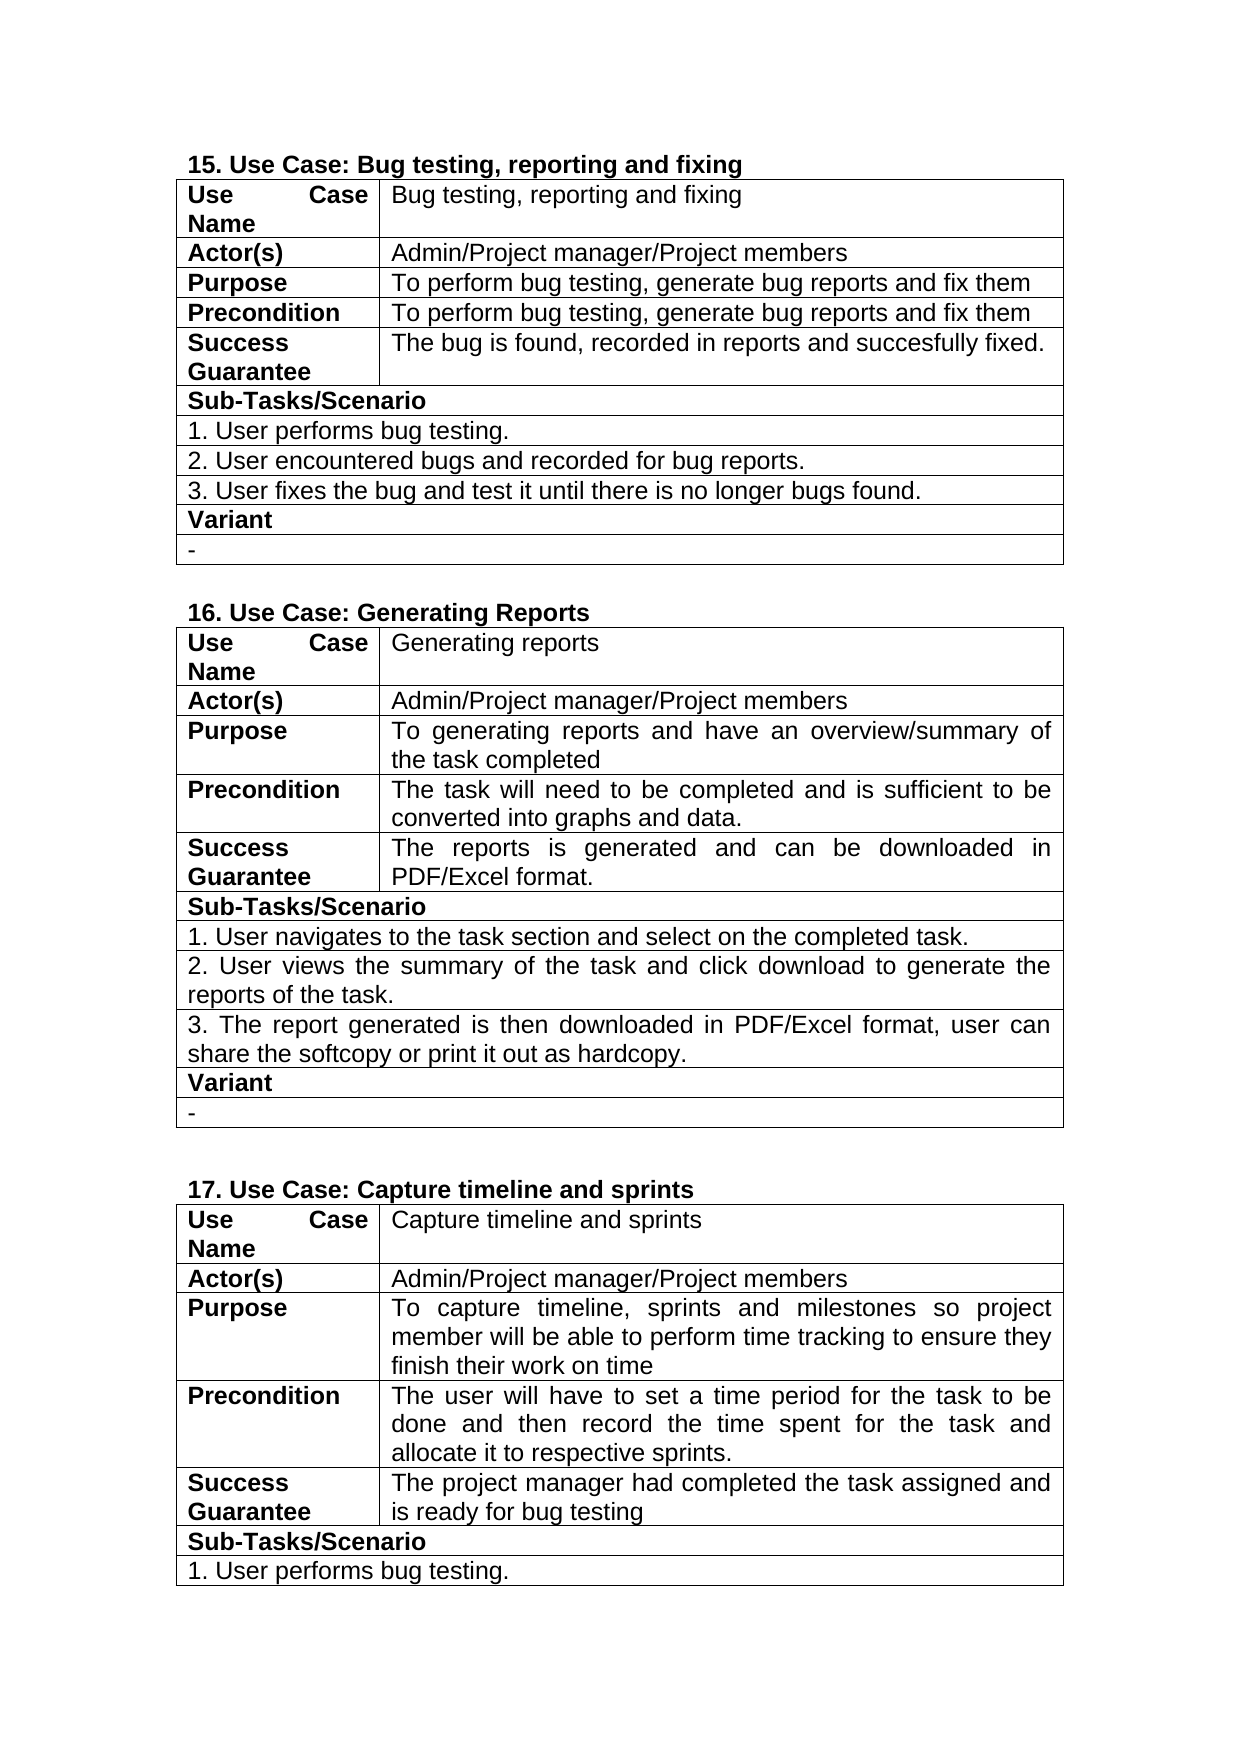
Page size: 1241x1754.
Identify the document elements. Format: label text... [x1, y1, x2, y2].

table_cell Admin/Project manager/Project members [380, 238, 1063, 267]
table_cell To generating reports and have an overview/summary of the task completed [380, 716, 1063, 773]
subtitle Use Case: Capture timeline and sprints [187, 1175, 1053, 1204]
table_cell The project manager had completed the task assigned and is ready for bug testing [380, 1468, 1063, 1525]
table_cell Purpose [177, 716, 379, 773]
table_cell Sub-Tasks/Scenario [177, 386, 1063, 415]
table_header Capture timeline and sprints [380, 1205, 1063, 1262]
table_header Bug testing, reporting and fixing [380, 180, 1063, 237]
table_cell The task will need to be completed and is sufficient to be converted into graphs and data. [380, 775, 1063, 832]
table_cell Variant [177, 1068, 1063, 1097]
table_cell Admin/Project manager/Project members [380, 1264, 1063, 1292]
table_cell 1. User navigates to the task section and select on the completed task. [177, 921, 1063, 950]
subtitle Use Case: Bug testing, reporting and fixing [187, 150, 1053, 179]
table_cell 2. User views the summary of the task and click download to generate the reports of the task. [177, 951, 1063, 1009]
table_cell To capture timeline, sprints and milestones so project member will be able to perform time tracking to ensure they finish their work on time [380, 1293, 1063, 1379]
table_cell Precondition [177, 775, 379, 832]
table_cell The reports is generated and can be downloaded in PDF/Excel format. [380, 833, 1063, 891]
table_cell To perform bug testing, generate bug reports and fix them [380, 298, 1063, 327]
table_cell To perform bug testing, generate bug reports and fix them [380, 268, 1063, 297]
table_cell Sub-Tasks/Scenario [177, 1526, 1063, 1555]
table_header Generating reports [380, 628, 1063, 685]
table_cell - [177, 535, 1063, 564]
table_cell Success Guarantee [177, 1468, 379, 1525]
table_cell The bug is found, recorded in reports and succesfully fixed. [380, 328, 1063, 385]
table_cell Success Guarantee [177, 833, 379, 891]
table_header Use Case Name [177, 180, 379, 237]
table_cell Sub-Tasks/Scenario [177, 892, 1063, 920]
table_cell Precondition [177, 1381, 379, 1467]
table_cell 1. User performs bug testing. [177, 416, 1063, 445]
table_cell Precondition [177, 298, 379, 327]
table_cell Purpose [177, 1293, 379, 1379]
table_cell 3. User fixes the bug and test it until there is no longer bugs found. [177, 476, 1063, 504]
table_cell The user will have to set a time period for the task to be done and then record the time spent for the task and allocate it to respective sprints. [380, 1381, 1063, 1467]
table_cell Actor(s) [177, 1264, 379, 1292]
table_header Use Case Name [177, 628, 379, 685]
table_cell Admin/Project manager/Project members [380, 686, 1063, 715]
subtitle Use Case: Generating Reports [187, 598, 1053, 627]
table_cell Success Guarantee [177, 328, 379, 385]
table_cell Actor(s) [177, 686, 379, 715]
table_cell 3. The report generated is then downloaded in PDF/Excel format, user can share the softcopy or print it out as hardcopy. [177, 1010, 1063, 1067]
table_header Use Case Name [177, 1205, 379, 1262]
table_cell 1. User performs bug testing. [177, 1556, 1063, 1585]
table_cell - [177, 1098, 1063, 1127]
table_cell Purpose [177, 268, 379, 297]
table_cell 2. User encountered bugs and recorded for bug reports. [177, 446, 1063, 474]
table_cell Variant [177, 505, 1063, 534]
table_cell Actor(s) [177, 238, 379, 267]
